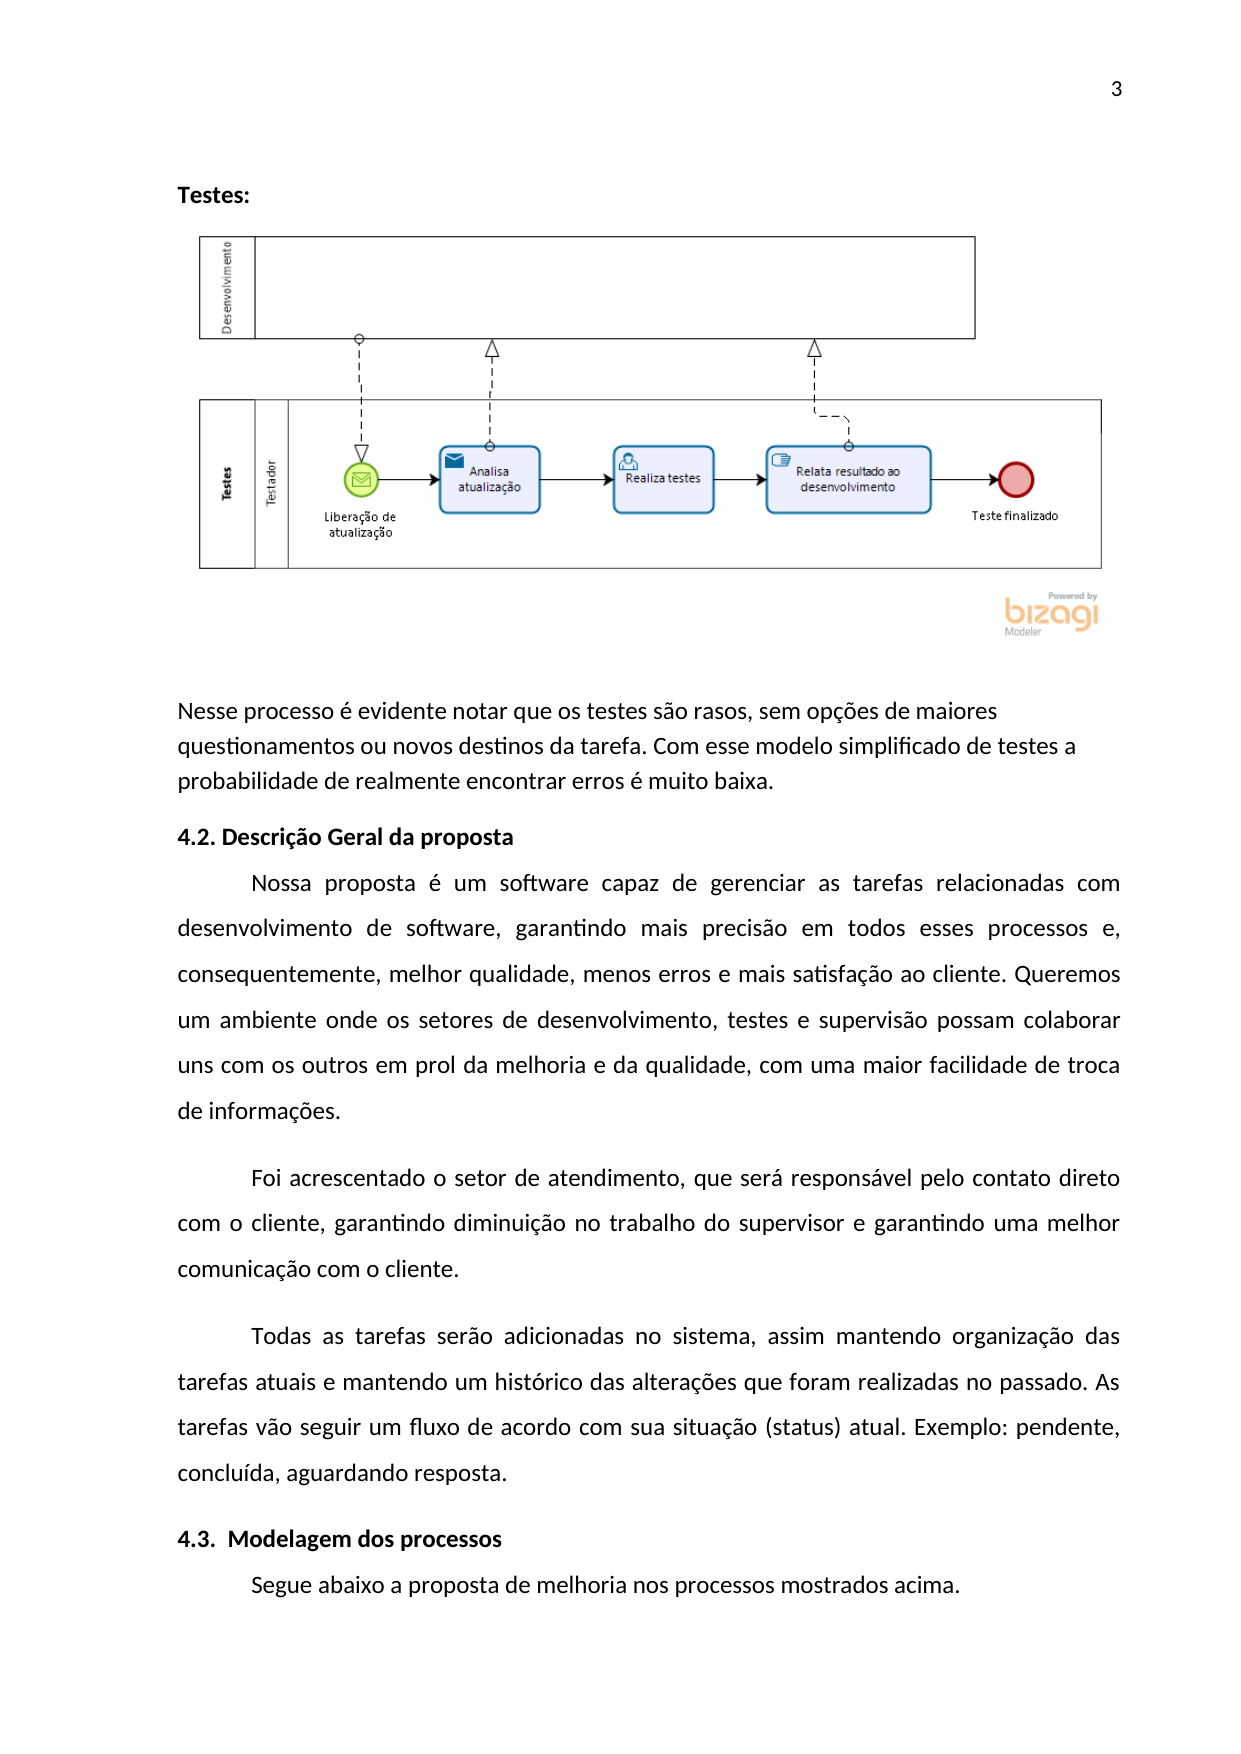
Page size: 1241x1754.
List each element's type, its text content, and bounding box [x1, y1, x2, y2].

subtitle 4.3. Modelagem dos processos [177, 1524, 1122, 1554]
picture [177, 214, 1123, 671]
text Nossa proposta é um software capaz de gerenciar as tarefas relacionadas com desenvolvimento de software, garantindo mais precisão em todos esses processos e, consequentemente, melhor qualidade, menos erros e mais satisfação ao cliente. Queremos um ambiente onde os setores de desenvolvimento, testes e supervisão possam colaborar uns com os outros em prol da melhoria e da qualidade, com uma maior facilidade de troca de informações. [177, 867, 1122, 1126]
text Testes: [177, 179, 1122, 214]
subtitle 4.2. Descrição Geral da proposta [177, 821, 1122, 851]
text Foi acrescentado o setor de atendimento, que será responsável pelo contato direto com o cliente, garantindo diminuição no trabalho do supervisor e garantindo uma melhor comunicação com o cliente. [177, 1162, 1122, 1284]
text Todas as tarefas serão adicionadas no sistema, assim mantendo organização das tarefas atuais e mantendo um histórico das alterações que foram realizadas no passado. As tarefas vão seguir um fluxo de acordo com sua situação (status) atual. Exemplo: pendente, concluída, aguardando resposta. [177, 1320, 1122, 1488]
text Segue abaixo a proposta de melhoria nos processos mostrados acima. [177, 1569, 1122, 1600]
text Nesse processo é evidente notar que os testes são rasos, sem opções de maiores questionamentos ou novos destinos da tarefa. Com esse modelo simplificado de testes a probabilidade de realmente encontrar erros é muito baixa. [177, 695, 1122, 796]
